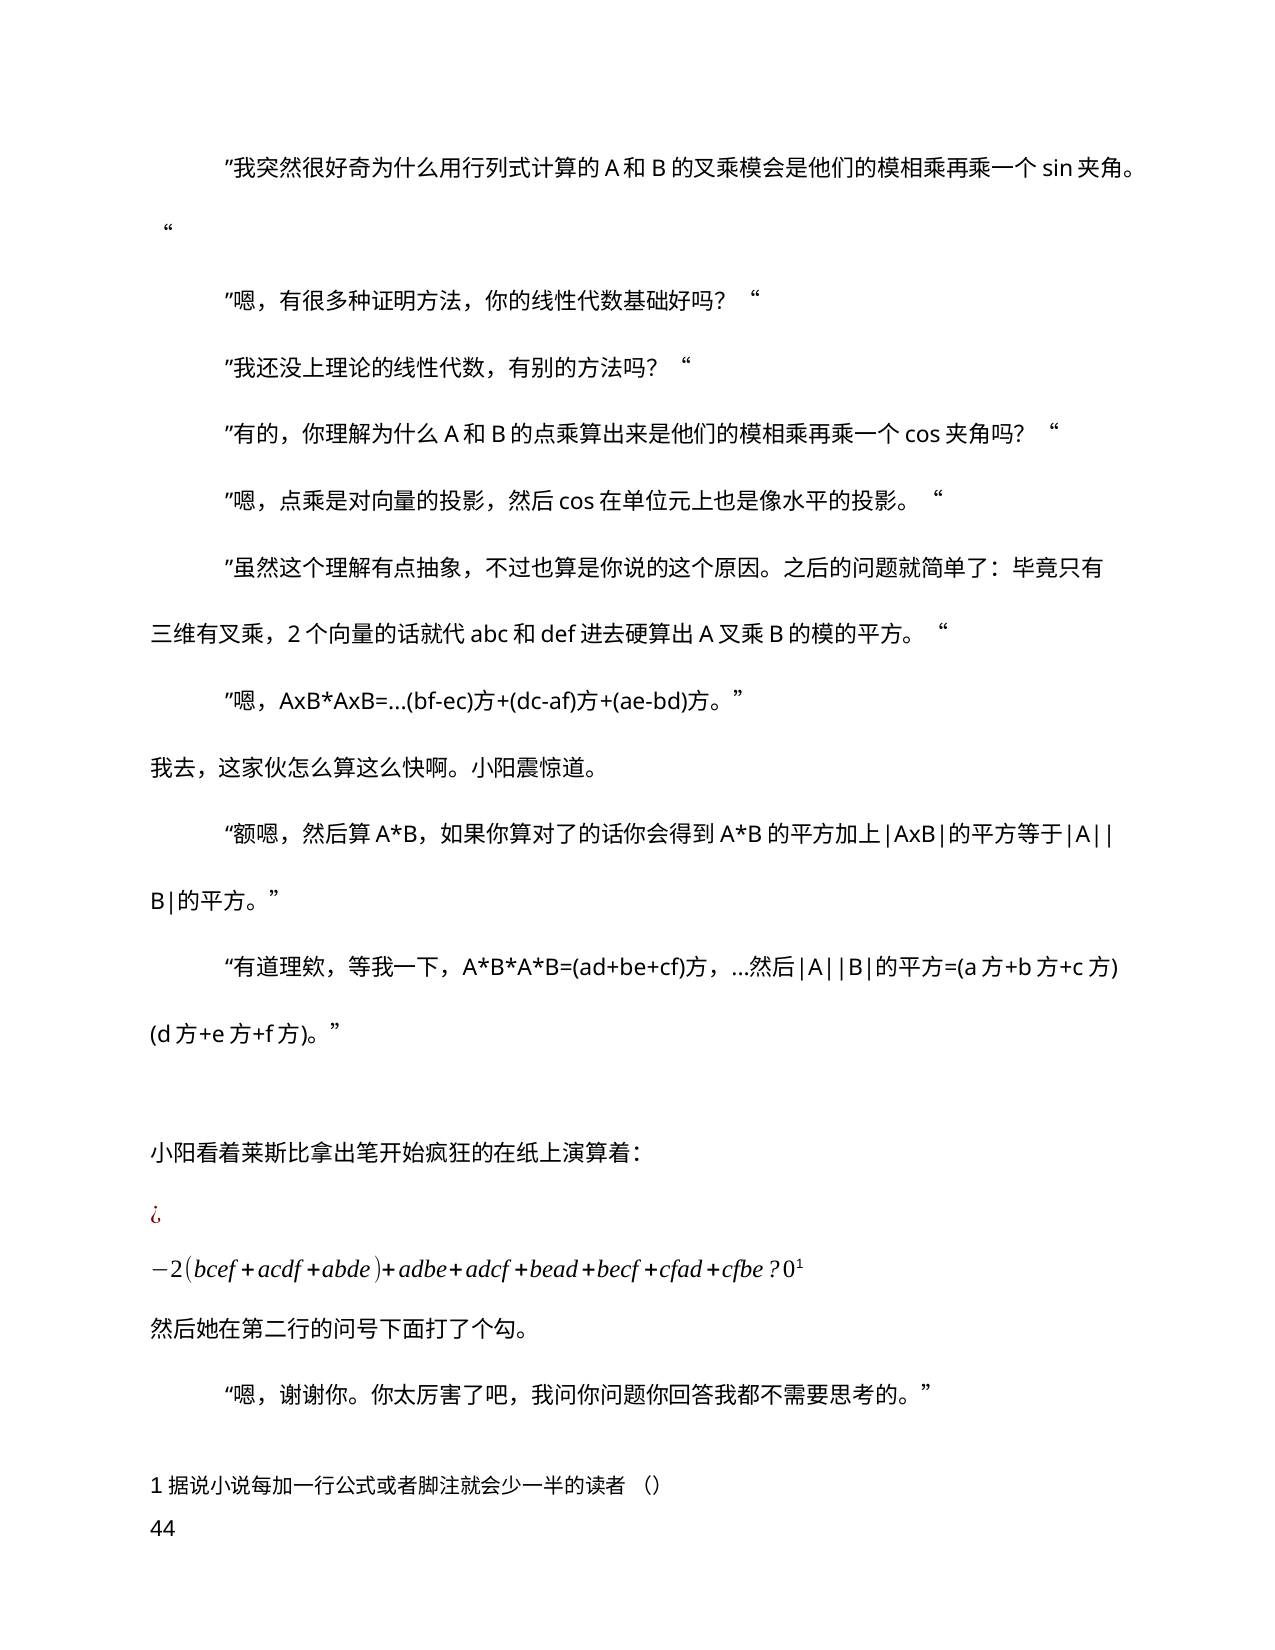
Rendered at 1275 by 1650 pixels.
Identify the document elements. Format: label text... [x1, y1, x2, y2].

text ”嗯，有很多种证明方法，你的线性代数基础好吗？“ [150, 283, 1125, 316]
text ”我还没上理论的线性代数，有别的方法吗？“ [150, 350, 1125, 383]
text 小阳看着莱斯比拿出笔开始疯狂的在纸上演算着： [150, 1135, 1125, 1168]
text ”有的，你理解为什么A和B的点乘算出来是他们的模相乘再乘一个cos夹角吗？“ [150, 416, 1125, 450]
text “嗯，谢谢你。你太厉害了吧，我问你问题你回答我都不需要思考的。” [150, 1377, 1125, 1411]
text ”虽然这个理解有点抽象，不过也算是你说的这个原因。之后的问题就简单了：毕竟只有三维有叉乘，2个向量的话就代abc和def进去硬算出A叉乘B的模的平方。“ [150, 550, 1125, 649]
text “额嗯，然后算A*B，如果你算对了的话你会得到A*B的平方加上|AxB|的平方等于|A||B|的平方。” [150, 816, 1125, 916]
text ”嗯，点乘是对向量的投影，然后cos在单位元上也是像水平的投影。“ [150, 483, 1125, 516]
text ”嗯，AxB*AxB=...(bf-ec)方+(dc-af)方+(ae-bd)方。” [150, 683, 1125, 716]
text 然后她在第二行的问号下面打了个勾。 [150, 1311, 1125, 1344]
text 我去，这家伙怎么算这么快啊。小阳震惊道。 [150, 749, 1125, 783]
text ”我突然很好奇为什么用行列式计算的A和B的叉乘模会是他们的模相乘再乘一个sin夹角。“ [150, 150, 1125, 250]
text “有道理欸，等我一下，A*B*A*B=(ad+be+cf)方，...然后|A||B|的平方=(a方+b方+c方)(d方+e方+f方)。” [150, 949, 1125, 1049]
